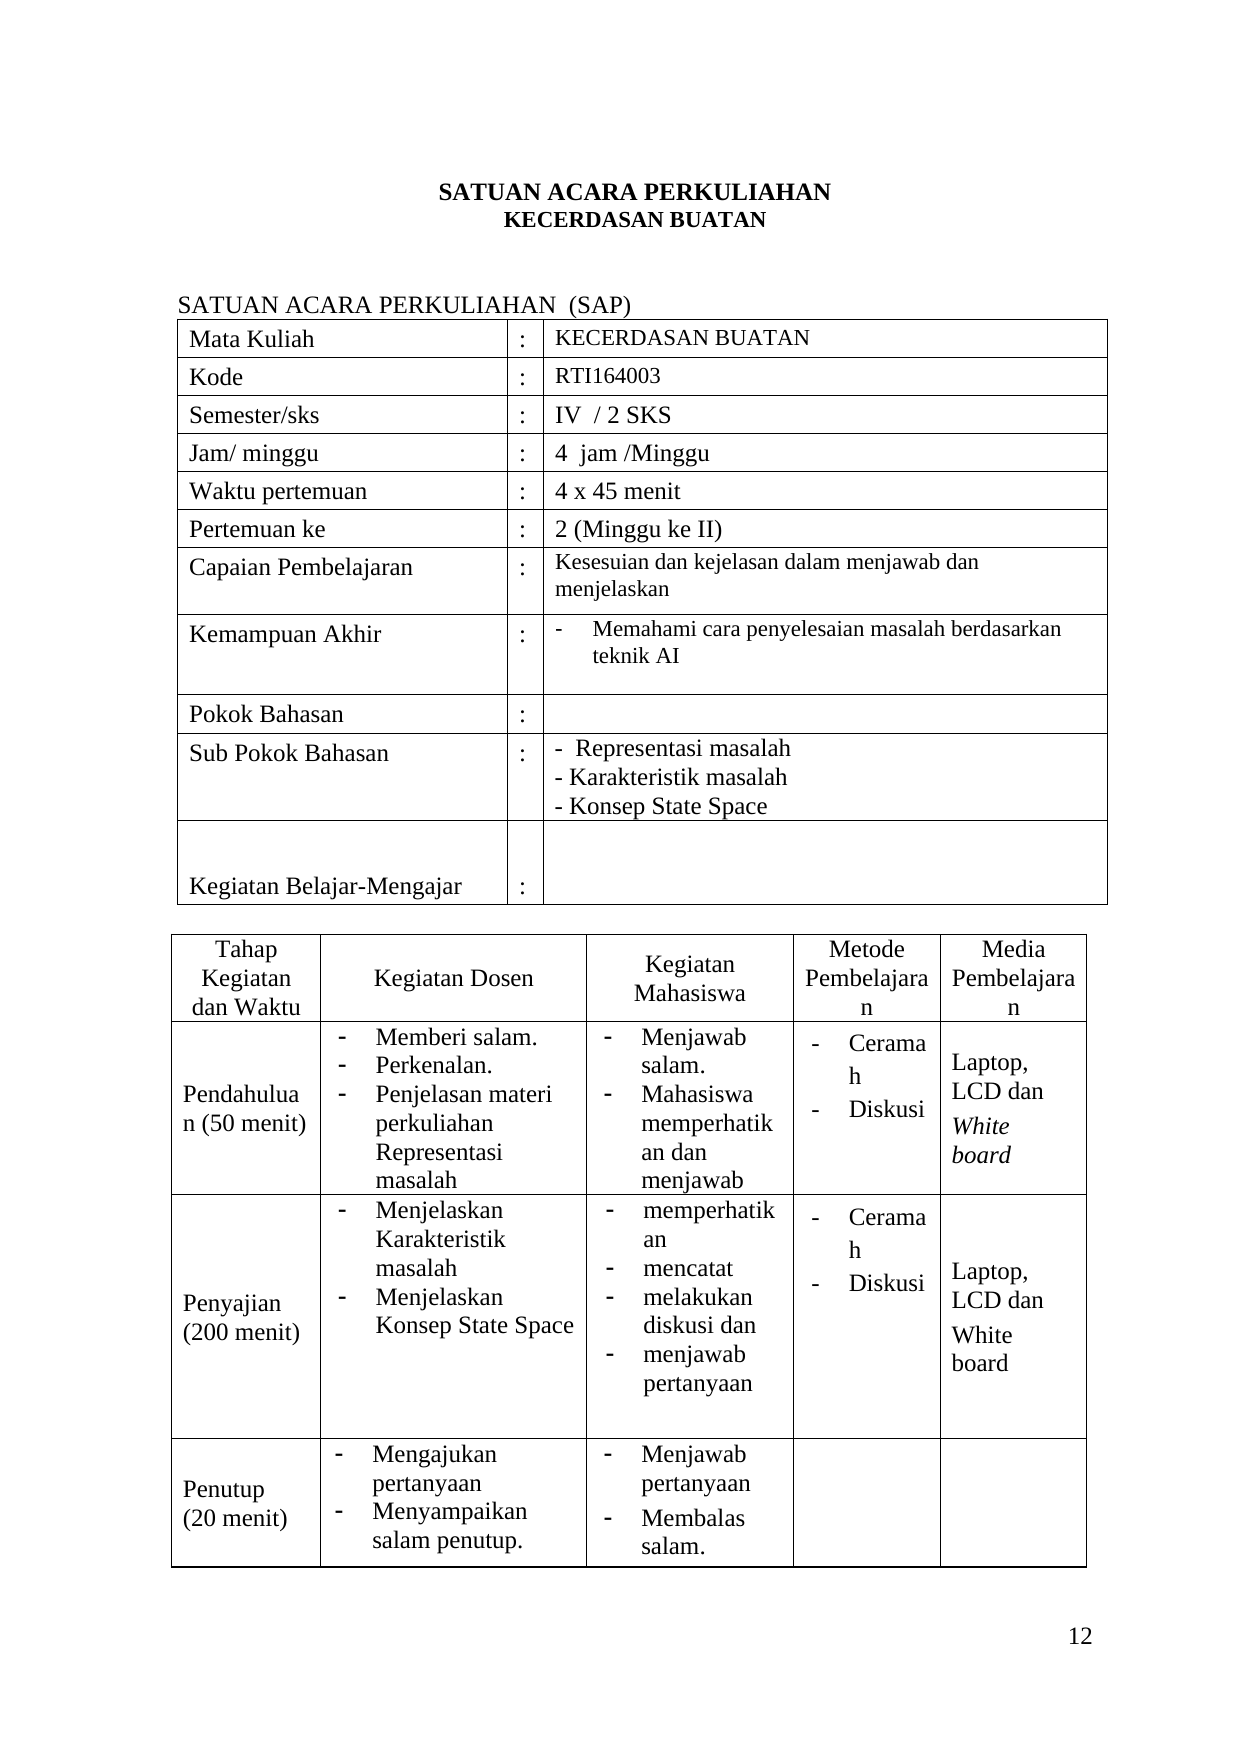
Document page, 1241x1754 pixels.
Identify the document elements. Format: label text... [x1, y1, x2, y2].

text SATUAN ACARA PERKULIAHAN (SAP) [177, 290, 1092, 318]
table_cell - Representasi masalah - Karakteristik masalah - Konsep State Space [544, 734, 1107, 820]
table_cell : [508, 821, 543, 904]
table_cell Jam/ minggu [178, 434, 507, 471]
table_cell memperhatikan mencatat melakukan diskusi dan menjawab pertanyaan [587, 1195, 793, 1438]
table_cell Kesesuian dan kejelasan dalam menjawab dan menjelaskan [544, 548, 1107, 614]
table_cell Penyajian (200 menit) [172, 1195, 320, 1438]
table_cell : [508, 548, 543, 614]
table_cell 4 jam /Minggu [544, 434, 1107, 471]
table_cell Ceramah Diskusi [794, 1195, 940, 1438]
table_cell IV / 2 SKS [544, 396, 1107, 433]
table_cell Ceramah Diskusi [794, 1022, 940, 1194]
table_cell : [508, 615, 543, 694]
table_header Mata Kuliah [178, 320, 507, 357]
table_cell : [508, 472, 543, 509]
table_cell Kegiatan Belajar-Mengajar [178, 821, 507, 904]
table_header Kegiatan Mahasiswa [587, 935, 793, 1021]
table_cell Kode [178, 358, 507, 395]
table_cell Semester/sks [178, 396, 507, 433]
table_header Media Pembelajaran [941, 935, 1086, 1021]
table_cell 2 (Minggu ke II) [544, 510, 1107, 547]
table_cell Penutup (20 menit) [172, 1439, 320, 1566]
table_cell Laptop, LCD dan White board [941, 1195, 1086, 1438]
text SATUAN ACARA PERKULIAHAN [177, 177, 1092, 206]
table_cell Menjawab pertanyaan Membalas salam. [587, 1439, 793, 1566]
table_cell RTI164003 [544, 358, 1107, 395]
table_cell : [508, 510, 543, 547]
table_header KECERDASAN BUATAN [544, 320, 1107, 357]
table_header Tahap Kegiatan dan Waktu [172, 935, 320, 1021]
table_cell Memberi salam. Perkenalan. Penjelasan materi perkuliahan Representasi masalah [321, 1022, 586, 1194]
table_cell Mengajukan pertanyaan Menyampaikan salam penutup. [321, 1439, 586, 1566]
table_cell Pendahuluan (50 menit) [172, 1022, 320, 1194]
table_header Kegiatan Dosen [321, 935, 586, 1021]
table_cell : [508, 396, 543, 433]
table_cell : [508, 734, 543, 820]
table_cell Waktu pertemuan [178, 472, 507, 509]
table_cell Memahami cara penyelesaian masalah berdasarkan teknik AI [544, 615, 1107, 694]
table_cell Sub Pokok Bahasan [178, 734, 507, 820]
table_cell Capaian Pembelajaran [178, 548, 507, 614]
table_cell [544, 821, 1107, 904]
table_cell Pokok Bahasan [178, 695, 507, 732]
table_cell : [508, 695, 543, 732]
table_cell [544, 695, 1107, 732]
table_cell : [508, 434, 543, 471]
text KECERDASAN BUATAN [177, 206, 1092, 232]
table_cell Menjelaskan Karakteristik masalah Menjelaskan Konsep State Space [321, 1195, 586, 1438]
table_cell : [508, 358, 543, 395]
table_cell Menjawab salam. Mahasiswa memperhatikan dan menjawab [587, 1022, 793, 1194]
table_header Metode Pembelajaran [794, 935, 940, 1021]
table_cell 4 x 45 menit [544, 472, 1107, 509]
table_cell [941, 1439, 1086, 1566]
table_cell Pertemuan ke [178, 510, 507, 547]
table_cell [794, 1439, 940, 1566]
table_cell Laptop, LCD dan White board [941, 1022, 1086, 1194]
table_header : [508, 320, 543, 357]
table_cell Kemampuan Akhir [178, 615, 507, 694]
